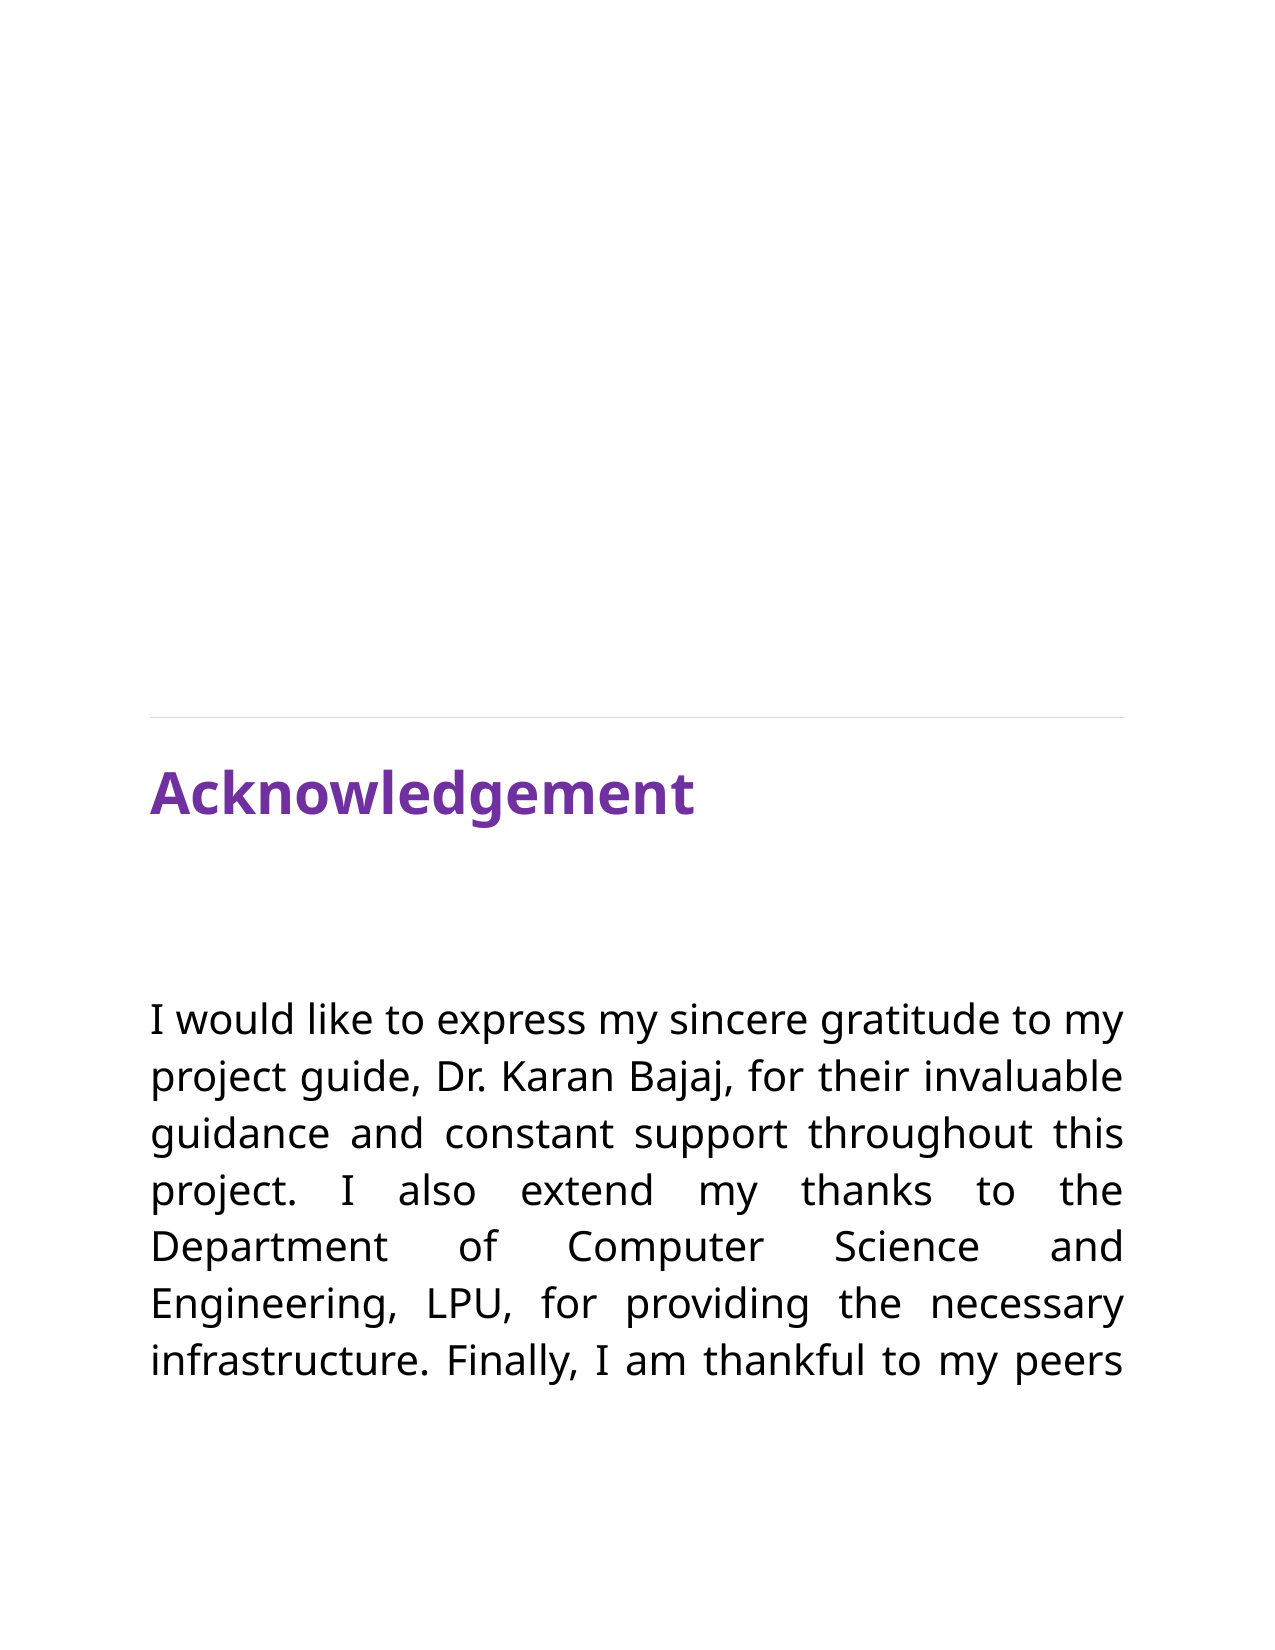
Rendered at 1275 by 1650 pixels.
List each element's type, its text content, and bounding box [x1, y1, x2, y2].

text Acknowledgement [150, 752, 1125, 831]
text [150, 990, 1125, 1388]
